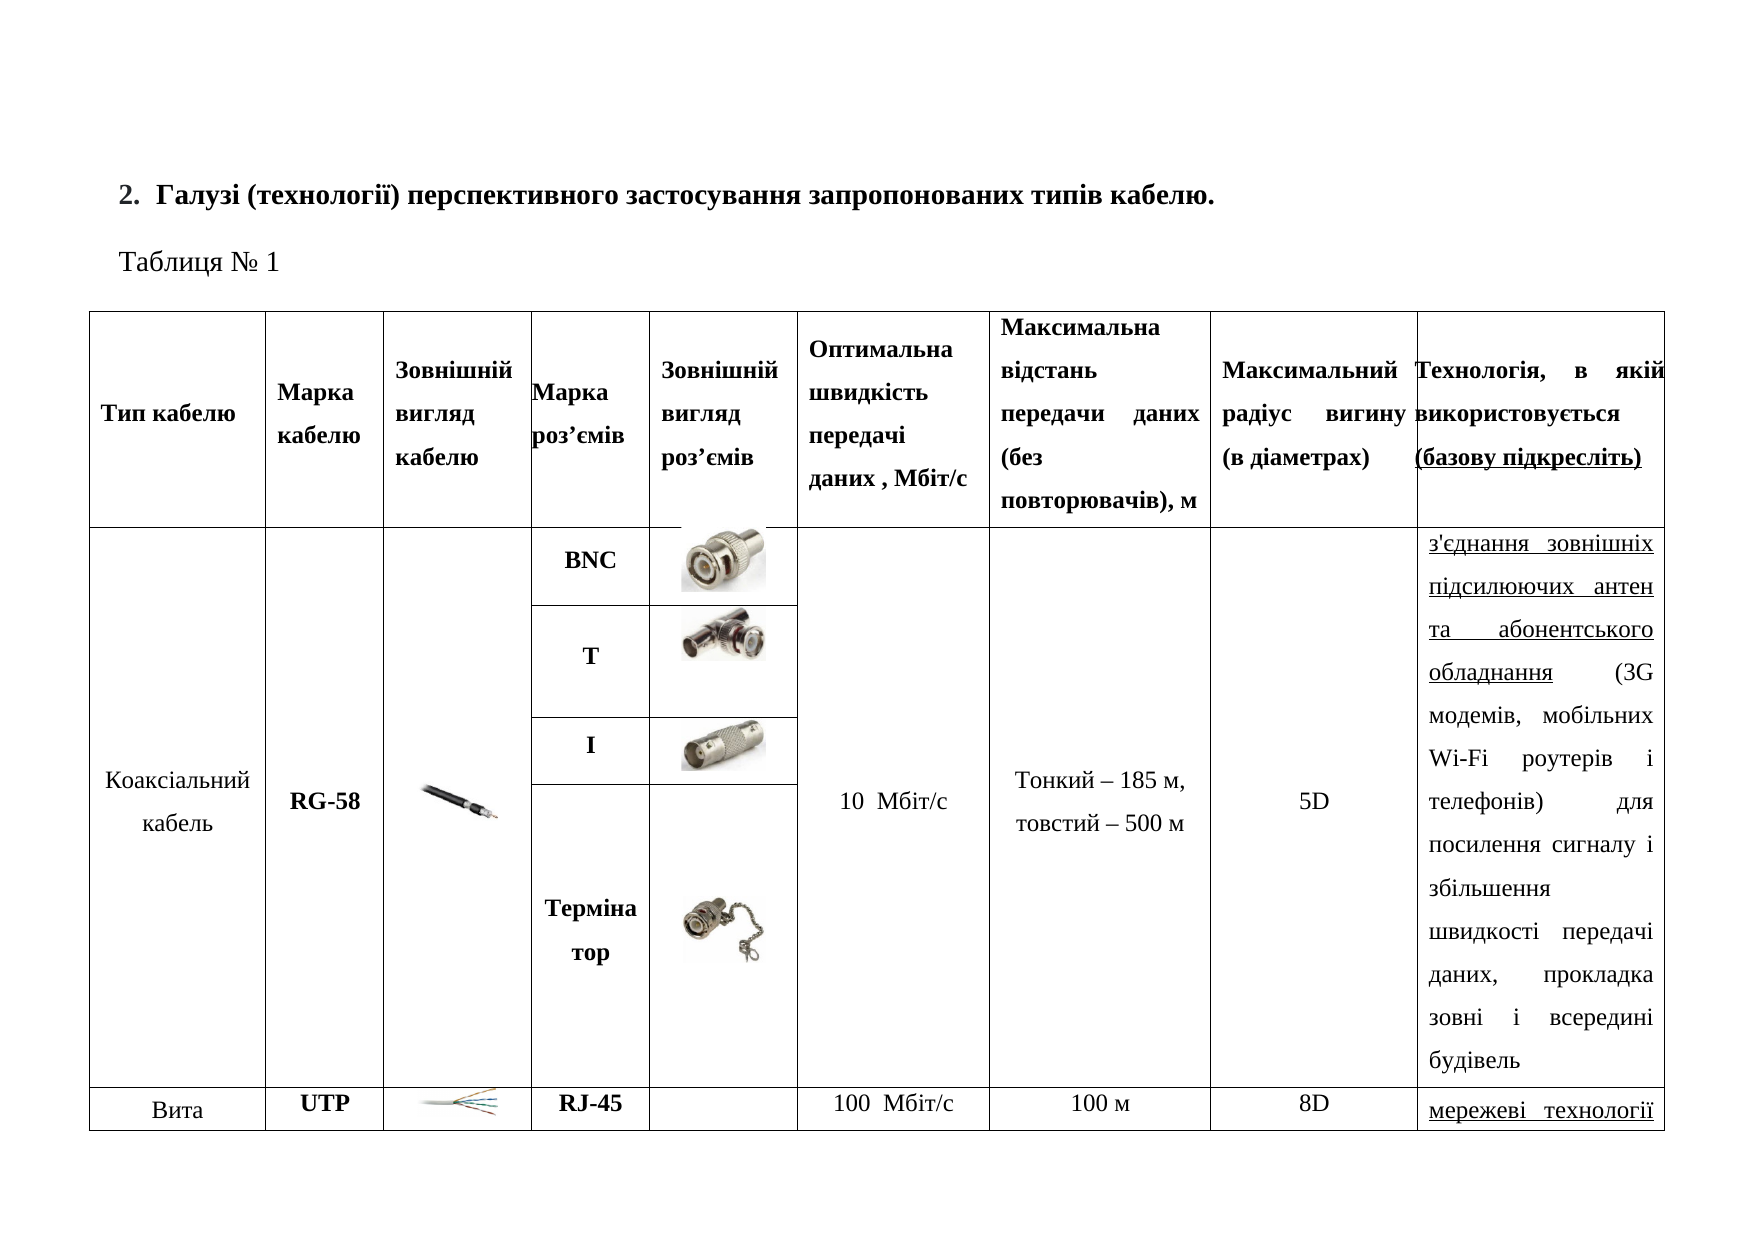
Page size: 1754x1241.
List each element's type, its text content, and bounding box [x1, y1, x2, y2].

table_header Зовнішній вигляд кабелю [384, 312, 531, 527]
table_cell RJ-45 [532, 1088, 649, 1130]
table_cell UTP [266, 1088, 383, 1130]
table_cell 5D [1211, 528, 1417, 1087]
table_cell 10 Мбіт/с [798, 528, 989, 1087]
table_cell T [532, 606, 649, 717]
table_header Марка кабелю [266, 312, 383, 527]
table_header Максимальна відстань передачи даних (без повторювачів), м [990, 312, 1210, 527]
table_header Оптимальна швидкість передачі даних , Мбіт/с [798, 312, 989, 527]
picture [417, 781, 499, 821]
table_cell Коаксіальний кабель [90, 528, 265, 1087]
picture [681, 527, 766, 592]
table_cell [650, 718, 797, 784]
text Таблиця № 1 [89, 244, 1665, 278]
table_cell RG-58 [266, 528, 383, 1087]
table_cell Термінатор [532, 785, 649, 1087]
picture [417, 1088, 499, 1117]
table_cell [1418, 1088, 1664, 1130]
table_header Максимальний радіус вигину (в діаметрах) [1211, 312, 1417, 527]
table_cell BNC [532, 528, 649, 605]
table_header Зовнішній вигляд роз’ємів [650, 312, 797, 527]
picture [681, 606, 766, 661]
table_cell [650, 785, 797, 1087]
picture [681, 896, 766, 963]
table_cell 100 м [990, 1088, 1210, 1130]
table_cell з'єднання зовнішніх підсилюючих антен та абонентського обладнання (3G модемів, мобільних Wi-Fi роутерів і телефонів) для посилення сигналу і збільшення швидкості передачі даних, прокладка зовні і всередині будівель [1418, 528, 1664, 1087]
table_cell [650, 528, 797, 605]
table_header Технологія, в якій використовується (базову підкресліть) [1418, 312, 1664, 527]
table_cell [650, 1088, 797, 1130]
table_cell [384, 528, 531, 1087]
table_cell [384, 1088, 531, 1130]
table_cell Тонкий – 185 м, товстий – 500 м [990, 528, 1210, 1087]
list Галузі (технології) перспективного застосування запропонованих типів кабелю. [118, 177, 1665, 211]
table_cell [650, 606, 797, 717]
table_cell 100 Мбіт/с [798, 1088, 989, 1130]
picture [681, 718, 766, 771]
table_header Марка роз’ємів [532, 312, 649, 527]
table_cell 8D [1211, 1088, 1417, 1130]
table_cell Вита (кручена) пара [90, 1088, 265, 1130]
table_cell I [532, 718, 649, 784]
table_header Тип кабелю [90, 312, 265, 527]
